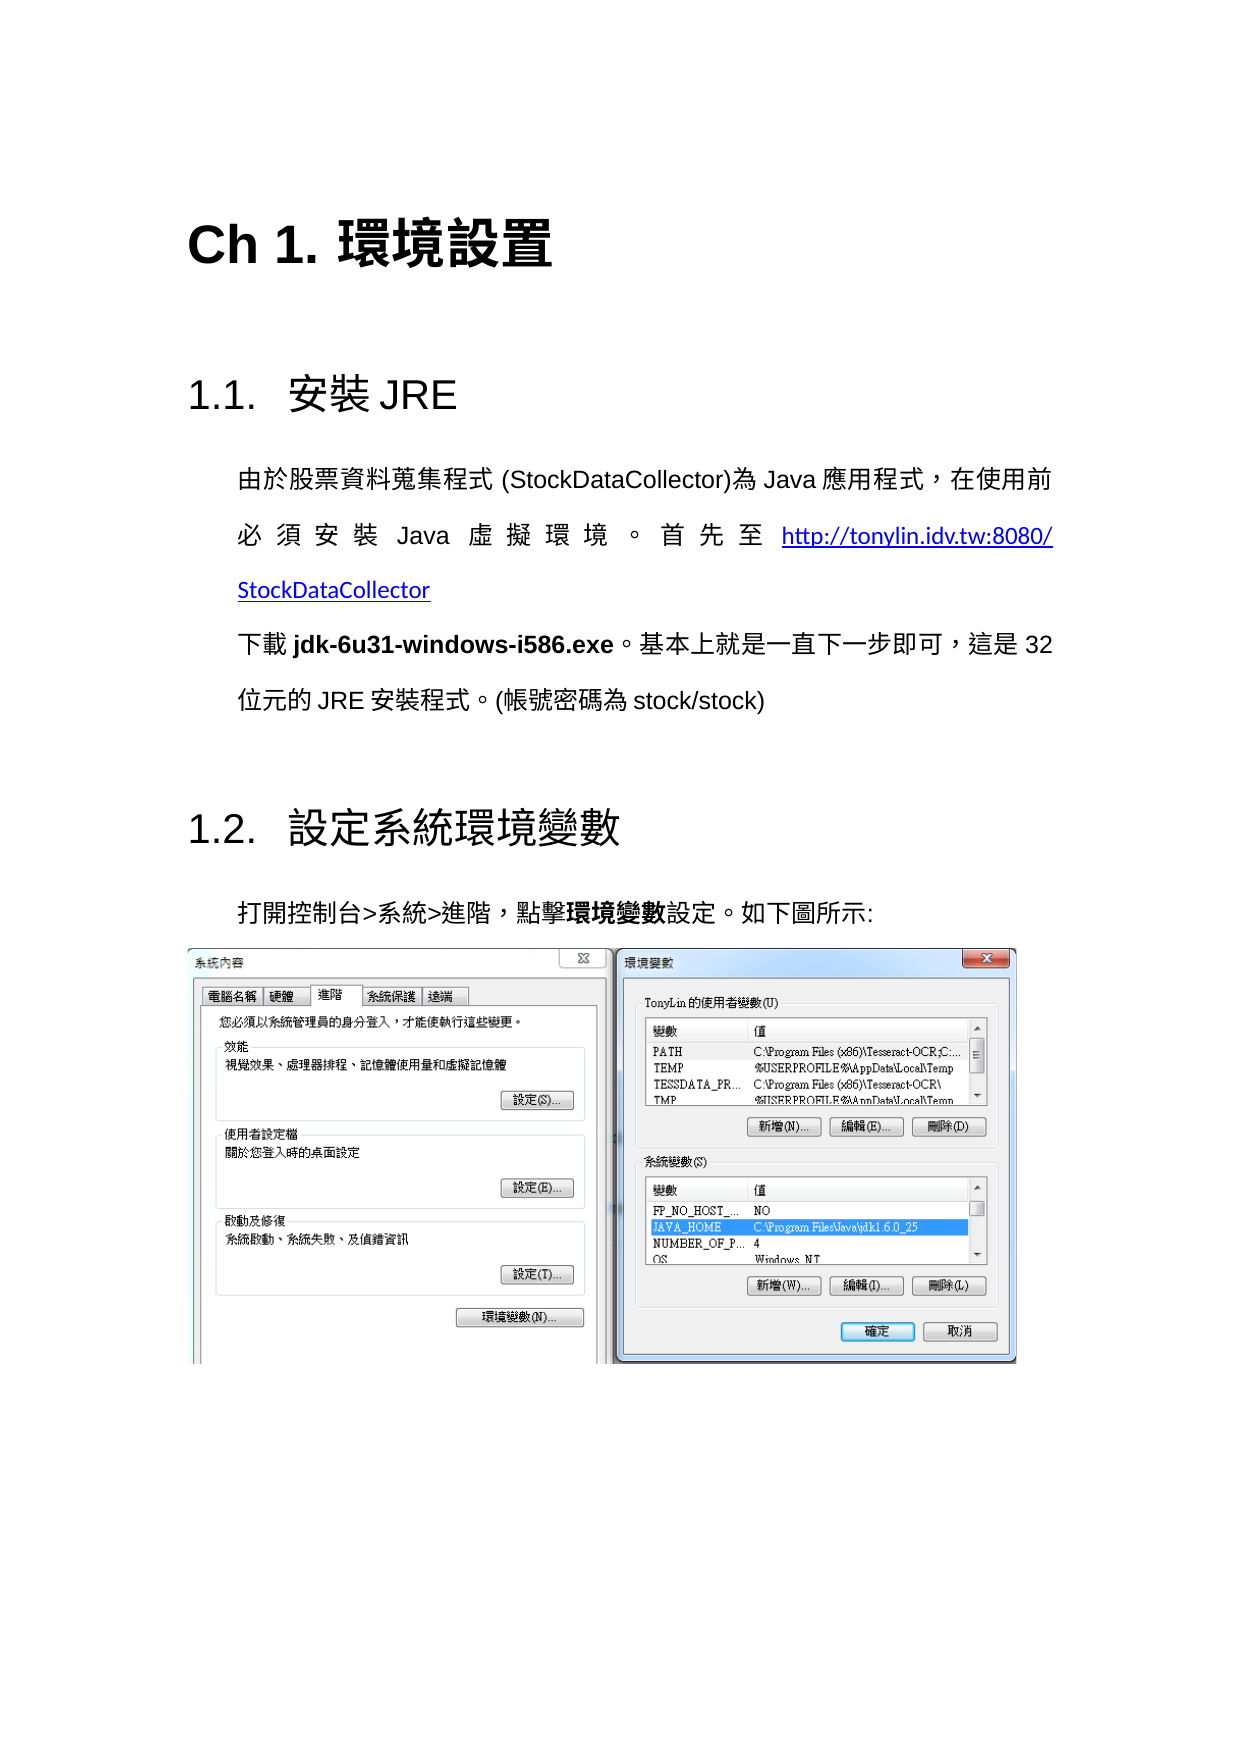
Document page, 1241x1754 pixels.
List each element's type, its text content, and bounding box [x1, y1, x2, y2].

list 設定系統環境變數 [187, 788, 1053, 863]
subtitle 環境設置 [187, 183, 1053, 296]
list 安裝JRE [187, 354, 1053, 429]
list 打開控制台>系統>進階，點擊環境變數設定。如下圖所示: [237, 893, 1053, 930]
list 下載jdk-6u31-windows-i586.exe。基本上就是一直下一步即可，這是32位元的JRE安裝程式。(帳號密碼為stock/stock) [237, 624, 1053, 718]
list 由於股票資料蒐集程式 (StockDataCollector)為Java應用程式，在使用前必須安裝Java虛擬環境。首先至http://tonylin.idv.tw:8080/StockDataCollector [237, 459, 1053, 609]
picture [187, 948, 1017, 1364]
